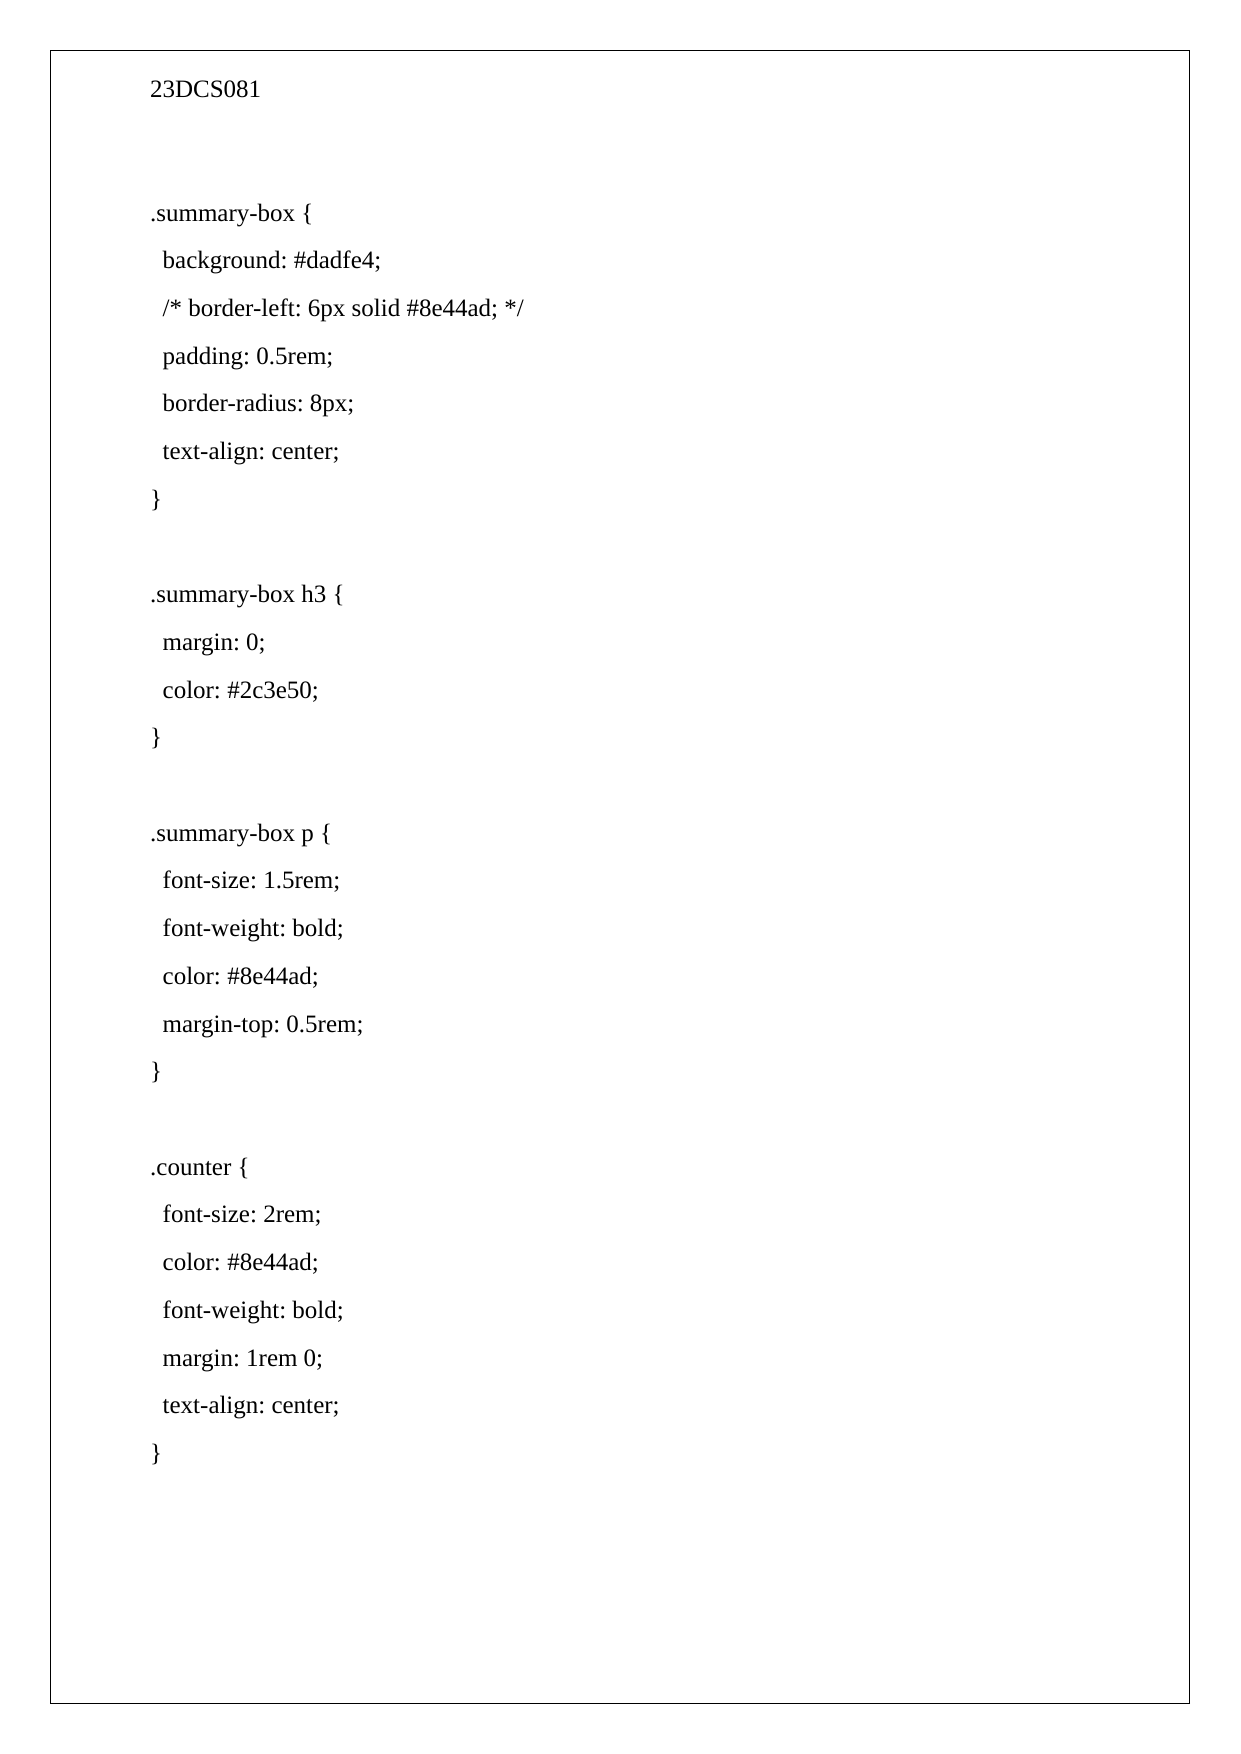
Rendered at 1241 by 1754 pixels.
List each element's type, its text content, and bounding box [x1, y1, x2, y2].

text } [150, 1438, 1090, 1467]
text font-size: 2rem; [150, 1199, 1090, 1228]
text } [150, 722, 1090, 751]
text font-weight: bold; [150, 913, 1090, 942]
text text-align: center; [150, 436, 1090, 465]
text } [150, 484, 1090, 513]
text .summary-box { [150, 198, 1090, 226]
text margin: 0; [150, 627, 1090, 656]
text color: #8e44ad; [150, 1247, 1090, 1276]
text font-weight: bold; [150, 1295, 1090, 1324]
text .summary-box h3 { [150, 579, 1090, 608]
text font-size: 1.5rem; [150, 866, 1090, 894]
text border-radius: 8px; [150, 388, 1090, 417]
text /* border-left: 6px solid #8e44ad; */ [150, 293, 1090, 322]
text margin: 1rem 0; [150, 1343, 1090, 1371]
text color: #8e44ad; [150, 961, 1090, 990]
text .counter { [150, 1152, 1090, 1181]
text .summary-box p { [150, 818, 1090, 847]
text color: #2c3e50; [150, 675, 1090, 703]
text } [150, 1056, 1090, 1085]
text margin-top: 0.5rem; [150, 1009, 1090, 1037]
text background: #dadfe4; [150, 245, 1090, 274]
text text-align: center; [150, 1390, 1090, 1419]
text padding: 0.5rem; [150, 341, 1090, 369]
